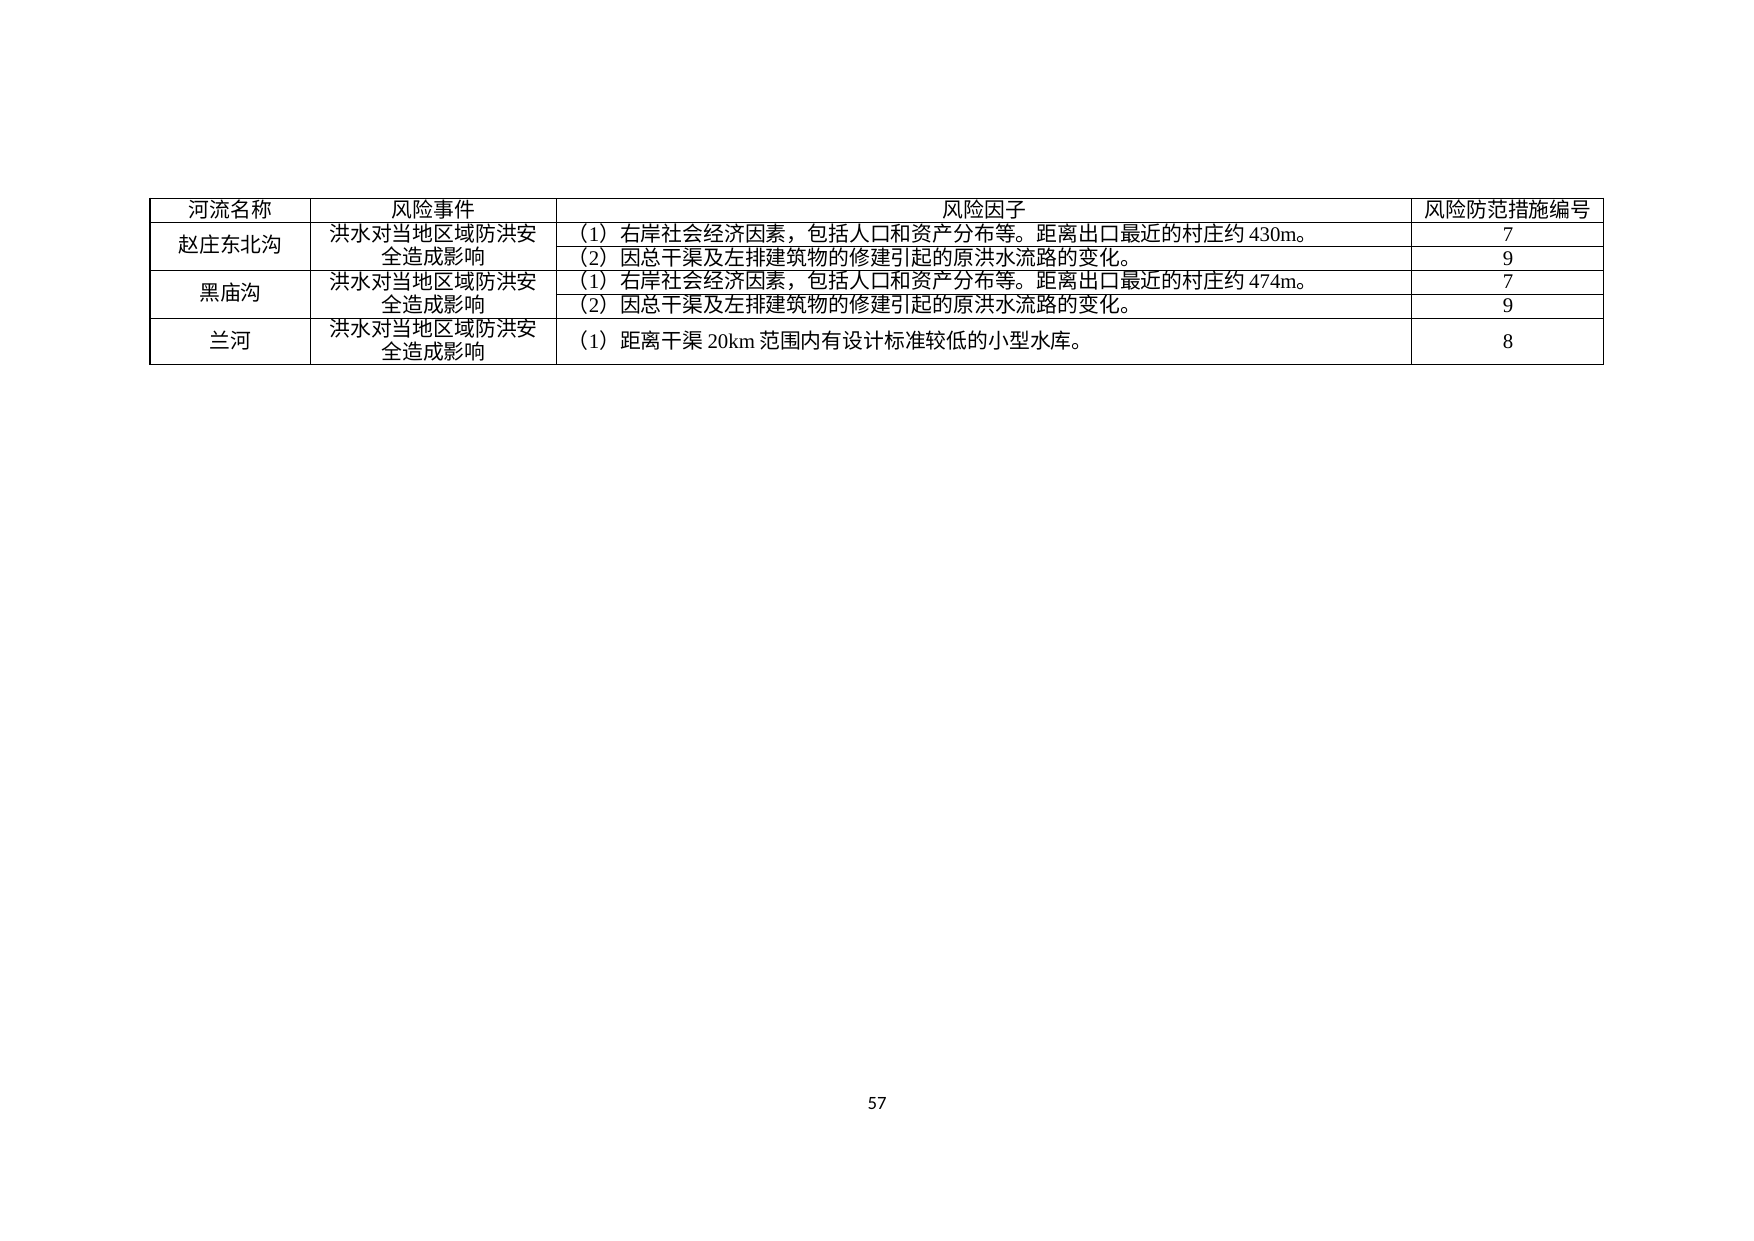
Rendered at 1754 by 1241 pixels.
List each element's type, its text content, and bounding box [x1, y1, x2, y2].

table_header 河流名称 [151, 199, 310, 222]
table_cell （2）因总干渠及左排建筑物的修建引起的原洪水流路的变化。 [557, 295, 1411, 317]
table_cell 9 [1412, 295, 1603, 317]
table_cell （2）因总干渠及左排建筑物的修建引起的原洪水流路的变化。 [557, 247, 1411, 269]
table_header 风险因子 [557, 199, 1411, 222]
table_header 风险事件 [311, 199, 556, 222]
table_cell 洪水对当地区域防洪安全造成影响 [311, 223, 556, 269]
table_cell 7 [1412, 223, 1603, 246]
table_cell （1）右岸社会经济因素，包括人口和资产分布等。距离出口最近的村庄约430m。 [557, 223, 1411, 246]
table_cell 兰河 [151, 319, 310, 364]
table_cell （1）右岸社会经济因素，包括人口和资产分布等。距离出口最近的村庄约474m。 [557, 271, 1411, 293]
table_cell 洪水对当地区域防洪安全造成影响 [311, 319, 556, 364]
table_header 风险防范措施编号 [1412, 199, 1603, 222]
table_cell 洪水对当地区域防洪安全造成影响 [311, 271, 556, 317]
table_cell （1）距离干渠20km范围内有设计标准较低的小型水库。 [557, 319, 1411, 364]
table_cell 黑庙沟 [151, 271, 310, 317]
table_cell 8 [1412, 319, 1603, 364]
table_cell 9 [1412, 247, 1603, 269]
table_cell 赵庄东北沟 [151, 223, 310, 269]
table_cell 7 [1412, 271, 1603, 293]
